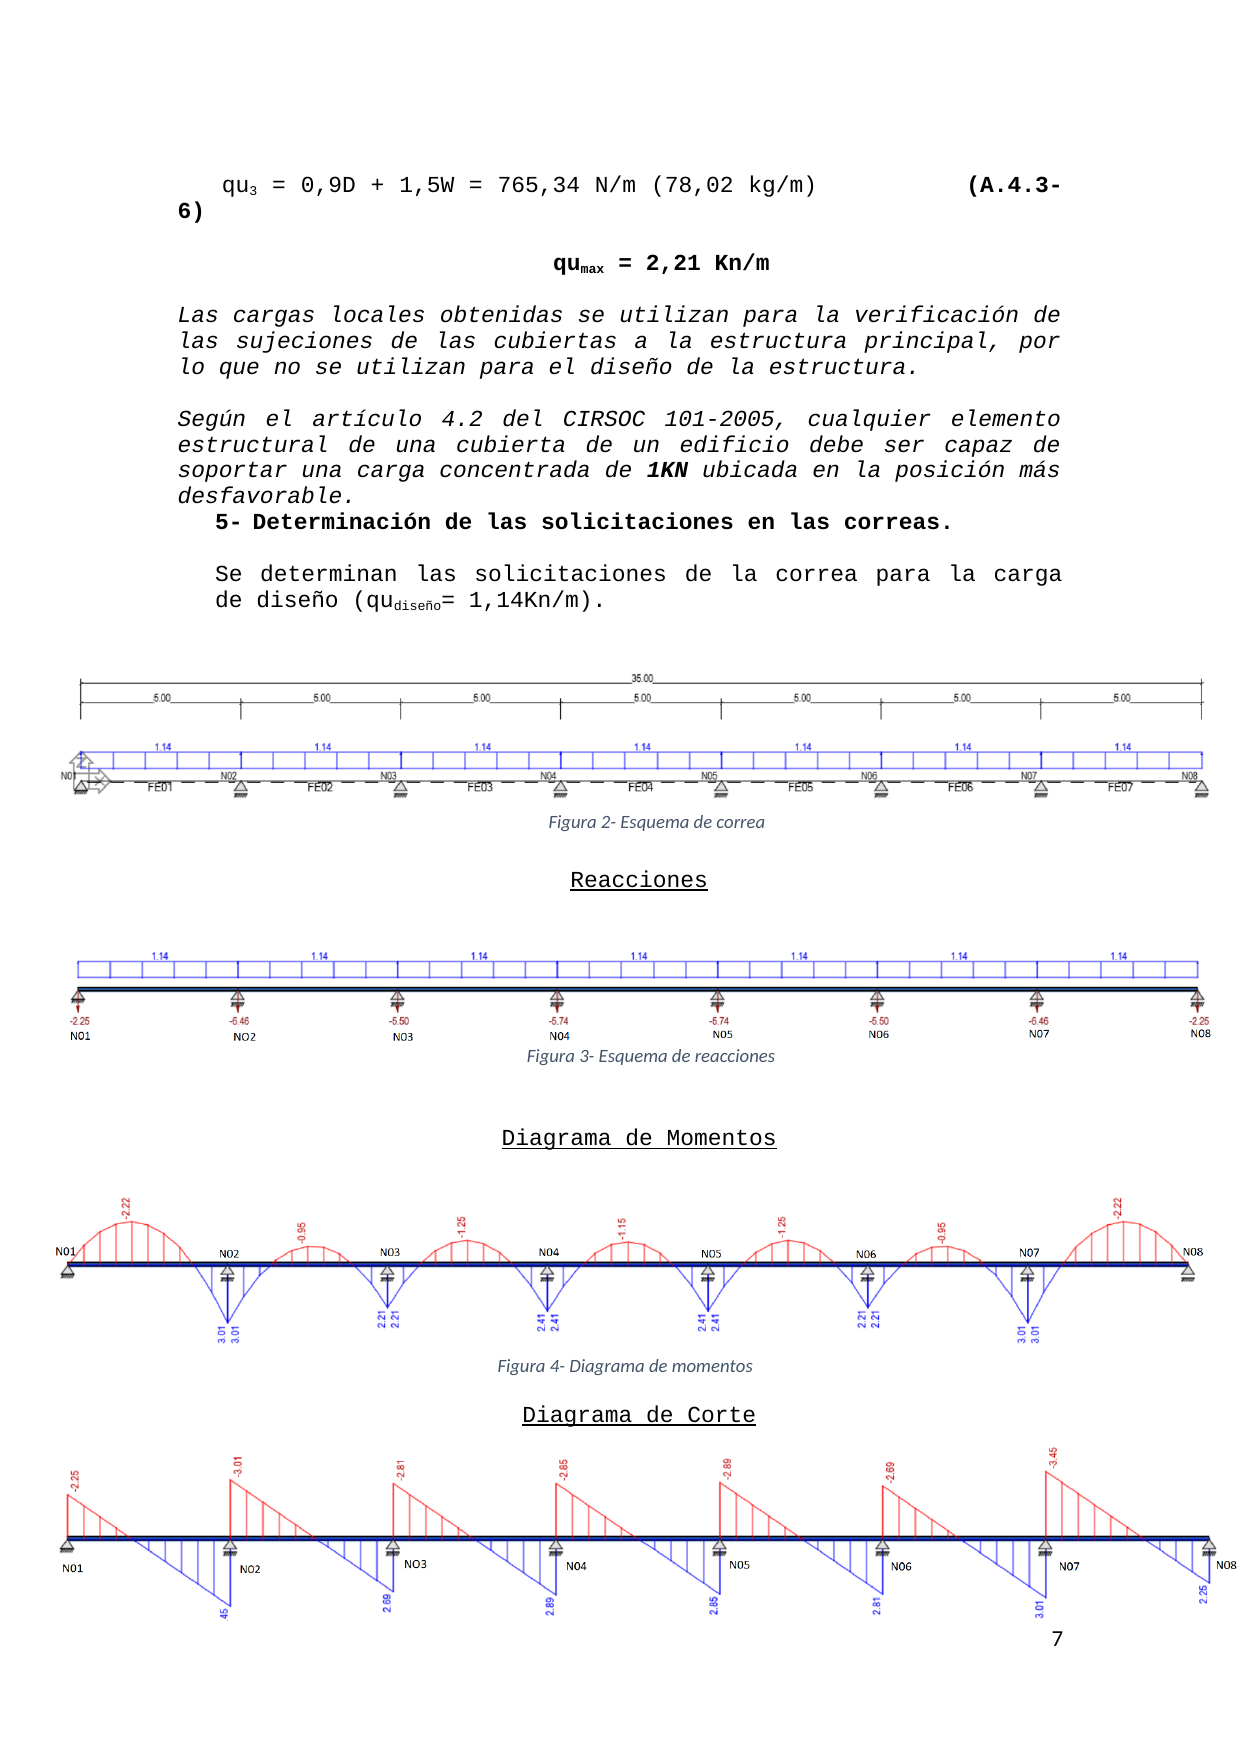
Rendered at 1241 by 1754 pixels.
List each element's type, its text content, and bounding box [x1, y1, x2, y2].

text Diagrama de Momentos [215, 1126, 1063, 1152]
text Según el artículo 4.2 del CIRSOC 101-2005, cualquier elemento estructural de una cubierta de un edificio debe ser capaz de soportar una carga concentrada de 1KN ubicada en la posición más desfavorable. [177, 407, 1063, 511]
list qumax = 2,21 Kn/m [259, 251, 1063, 277]
text Se determinan las solicitaciones de la correa para la carga de diseño (qudiseño= 1,14Kn/m). [215, 563, 1063, 614]
text Las cargas locales obtenidas se utilizan para la verificación de las sujeciones de las cubiertas a la estructura principal, por lo que no se utilizan para el diseño de la estructura. [177, 303, 1063, 381]
picture [40, 898, 1229, 1075]
picture [40, 1185, 1212, 1346]
picture [54, 652, 1232, 843]
text qu3 = 0,9D + 1,5W = 765,34 N/m (78,02 kg/m) (A.4.3-6) [177, 173, 1063, 225]
picture [51, 1447, 1240, 1621]
list Determinación de las solicitaciones en las correas. [215, 511, 1063, 537]
text Diagrama de Corte [215, 1403, 1063, 1429]
text Reacciones [215, 868, 1063, 894]
